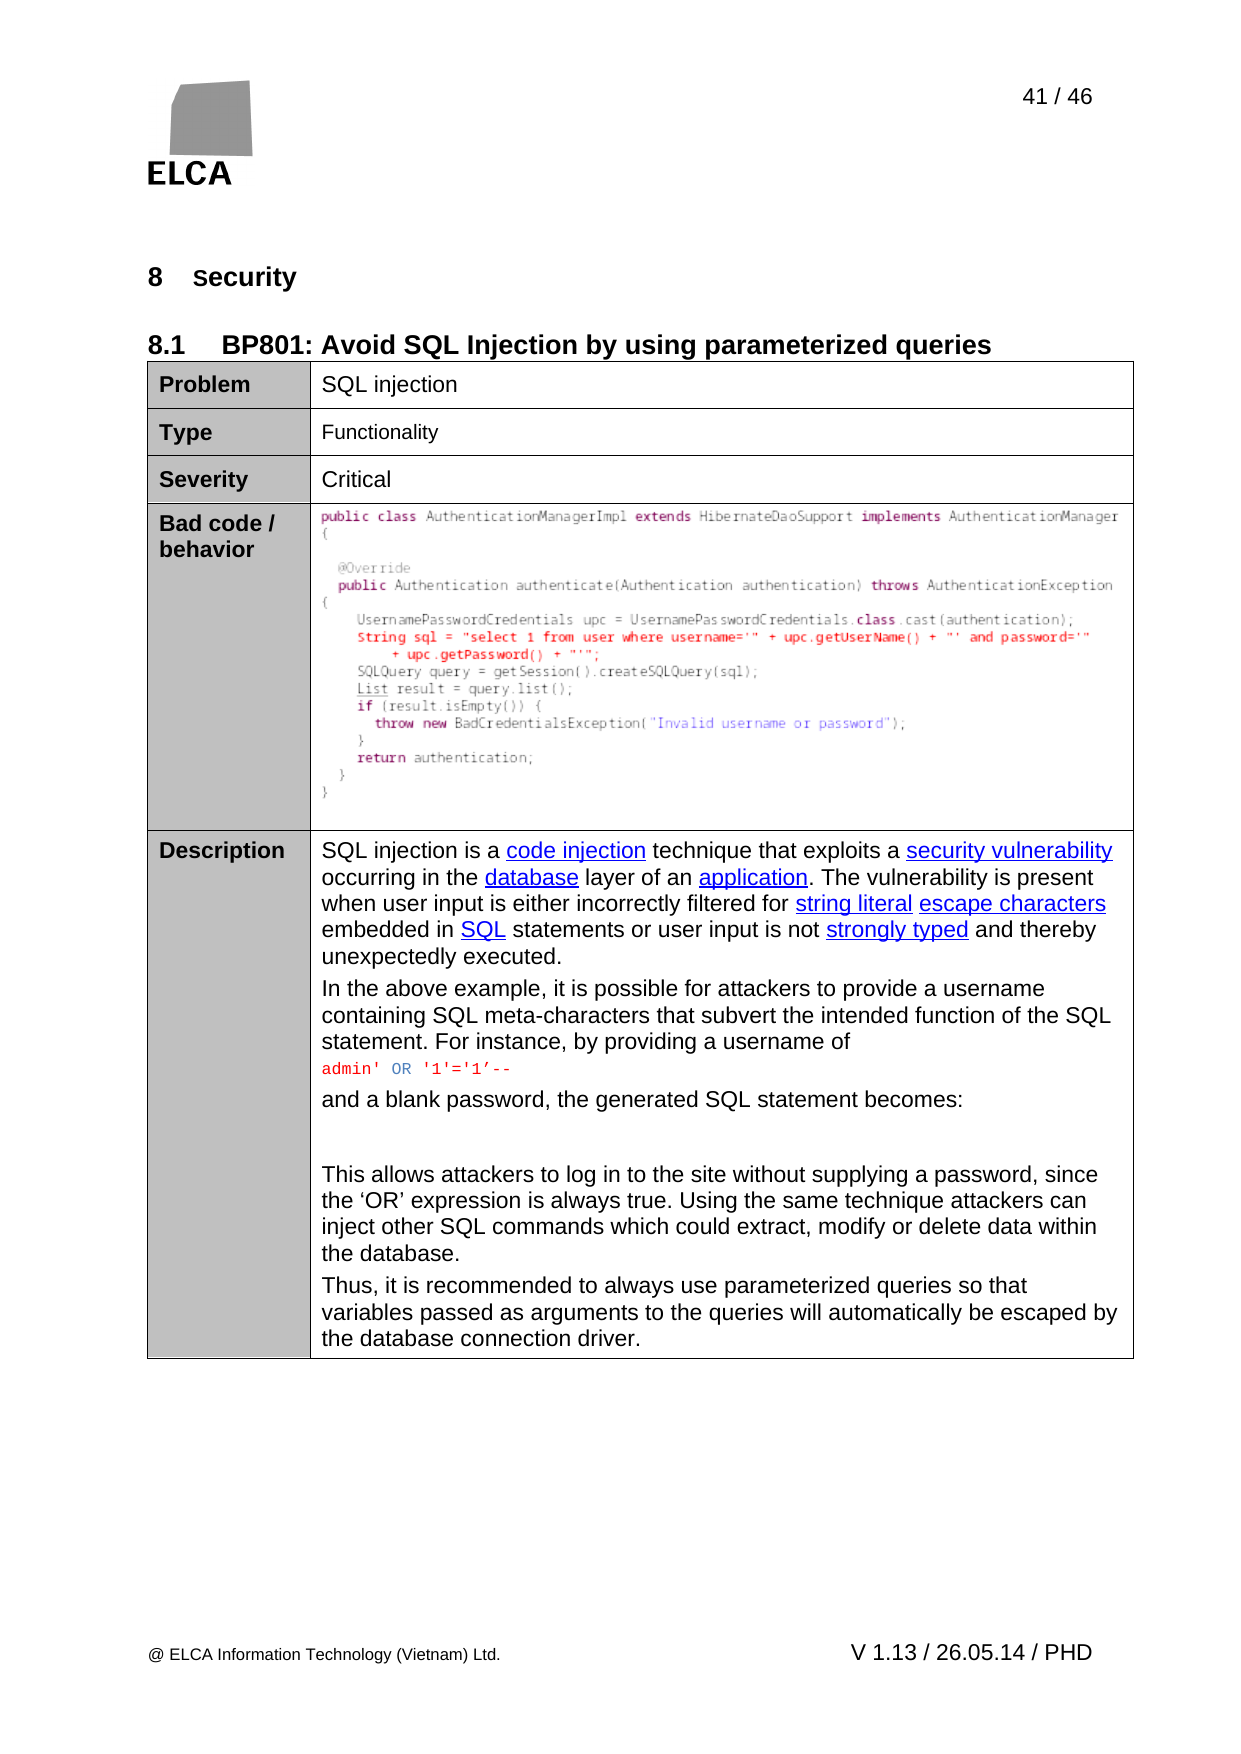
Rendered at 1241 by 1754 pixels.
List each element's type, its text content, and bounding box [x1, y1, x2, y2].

table_cell Bad code / behavior [148, 504, 310, 830]
subtitle BP801: Avoid SQL Injection by using parameterized queries [148, 329, 1093, 361]
table_header Problem [148, 362, 310, 408]
picture [147, 78, 255, 186]
table_header SQL injection [311, 362, 1133, 408]
table_cell [311, 504, 1133, 830]
table_cell SQL injection is a code injection technique that exploits a security vulnerability occurring in the database layer of an application. The vulnerability is present when user input is either incorrectly filtered for string literal escape characters embedded in SQL statements or user input is not strongly typed and thereby unexpectedly executed. In the above example, it is possible for attackers to provide a username containing SQL meta-characters that subvert the intended function of the SQL statement. For instance, by providing a username of admin' OR '1'='1’-- and a blank password, the generated SQL statement becomes: This allows attackers to log in to the site without supplying a password, since the ‘OR’ expression is always true. Using the same technique attackers can inject other SQL commands which could extract, modify or delete data within the database. Thus, it is recommended to always use parameterized queries so that variables passed as arguments to the queries will automatically be escaped by the database connection driver. [311, 831, 1133, 1357]
table_cell [311, 456, 1133, 502]
subtitle Security [148, 261, 1093, 292]
table_cell Severity [148, 456, 310, 502]
table_cell Description [148, 831, 310, 1357]
table_cell Type [148, 409, 310, 455]
